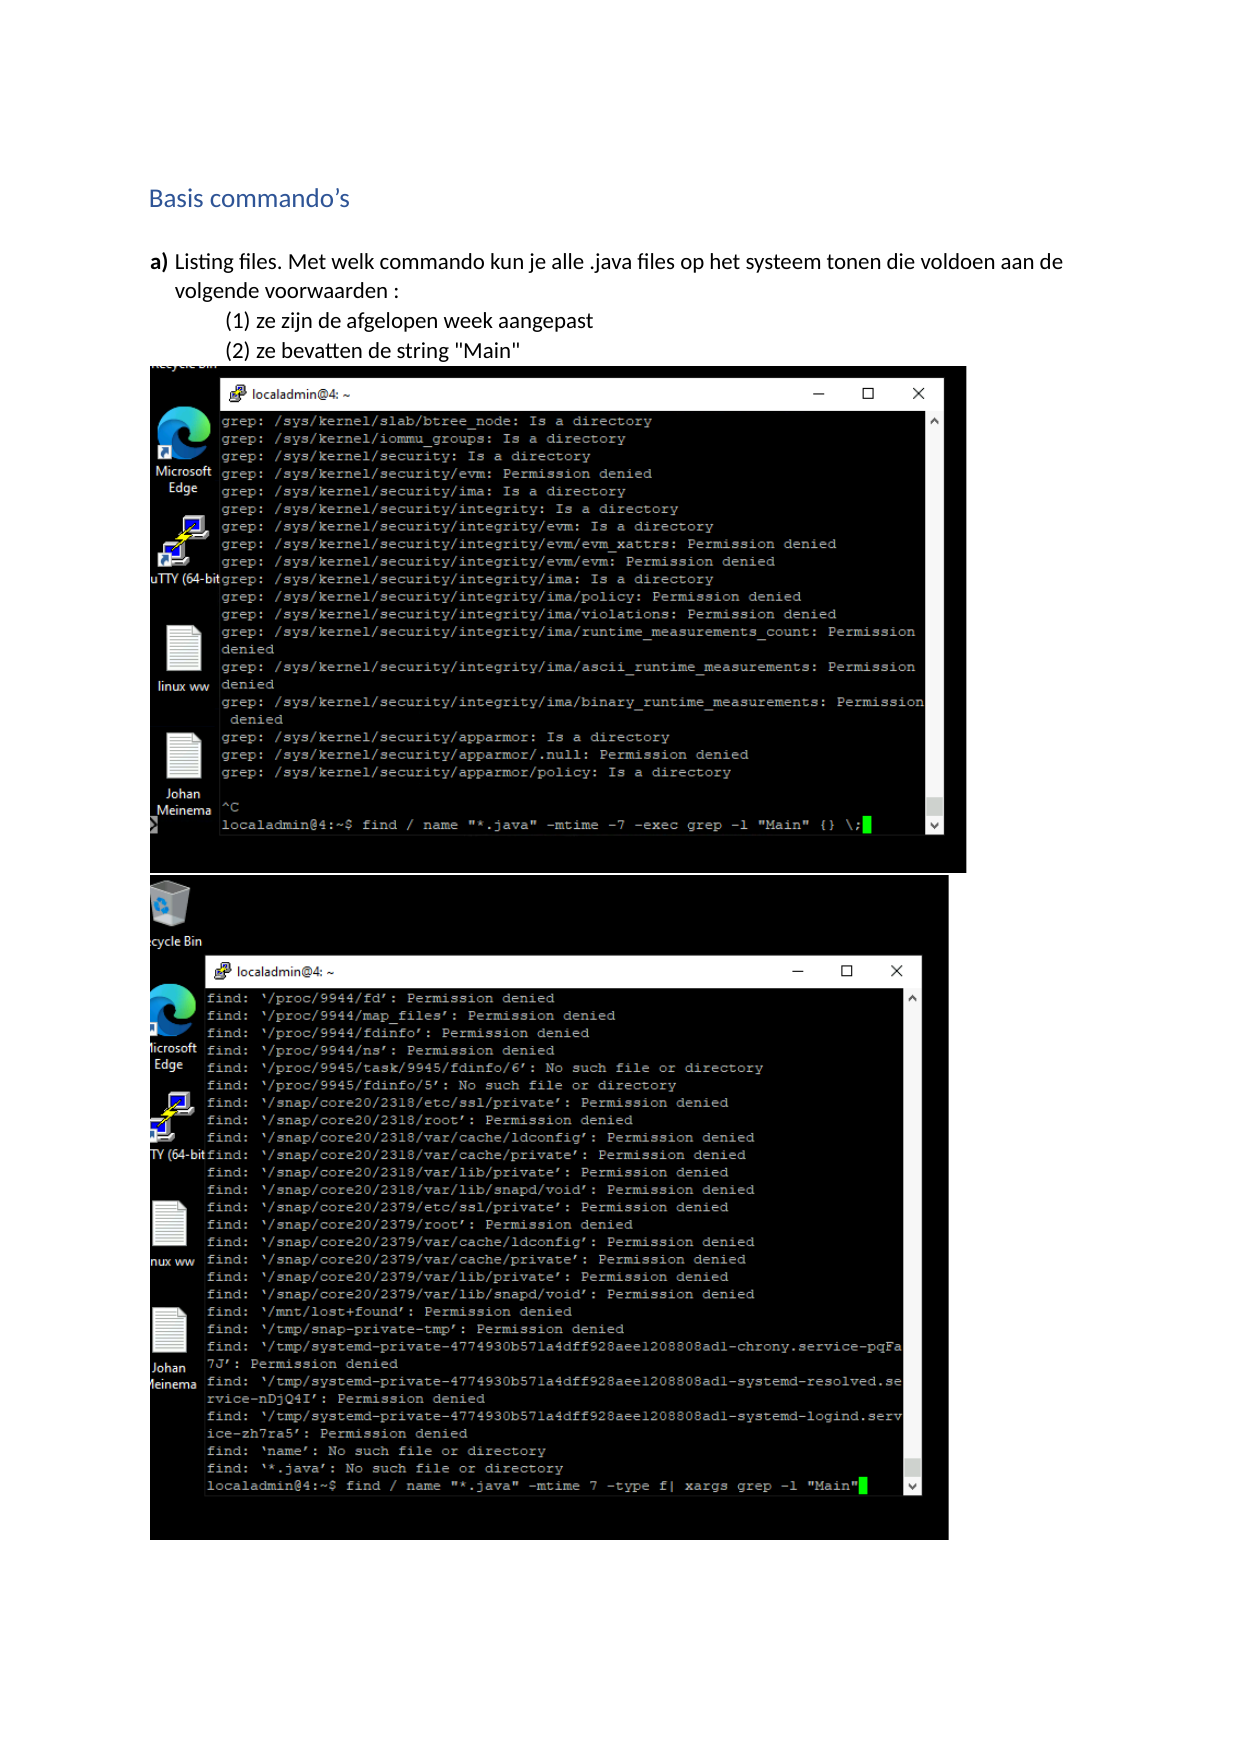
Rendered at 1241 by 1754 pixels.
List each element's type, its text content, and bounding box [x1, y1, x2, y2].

subtitle Basis commando’s [148, 181, 1084, 214]
picture [150, 875, 949, 1540]
list ze bevatten de string "Main" [225, 336, 1084, 364]
picture [150, 366, 967, 873]
list ze zijn de afgelopen week aangepast [225, 306, 1084, 334]
list Listing files. Met welk commando kun je alle .java files op het systeem tonen die voldoen aan de volgende voorwaarden : [150, 247, 1084, 304]
